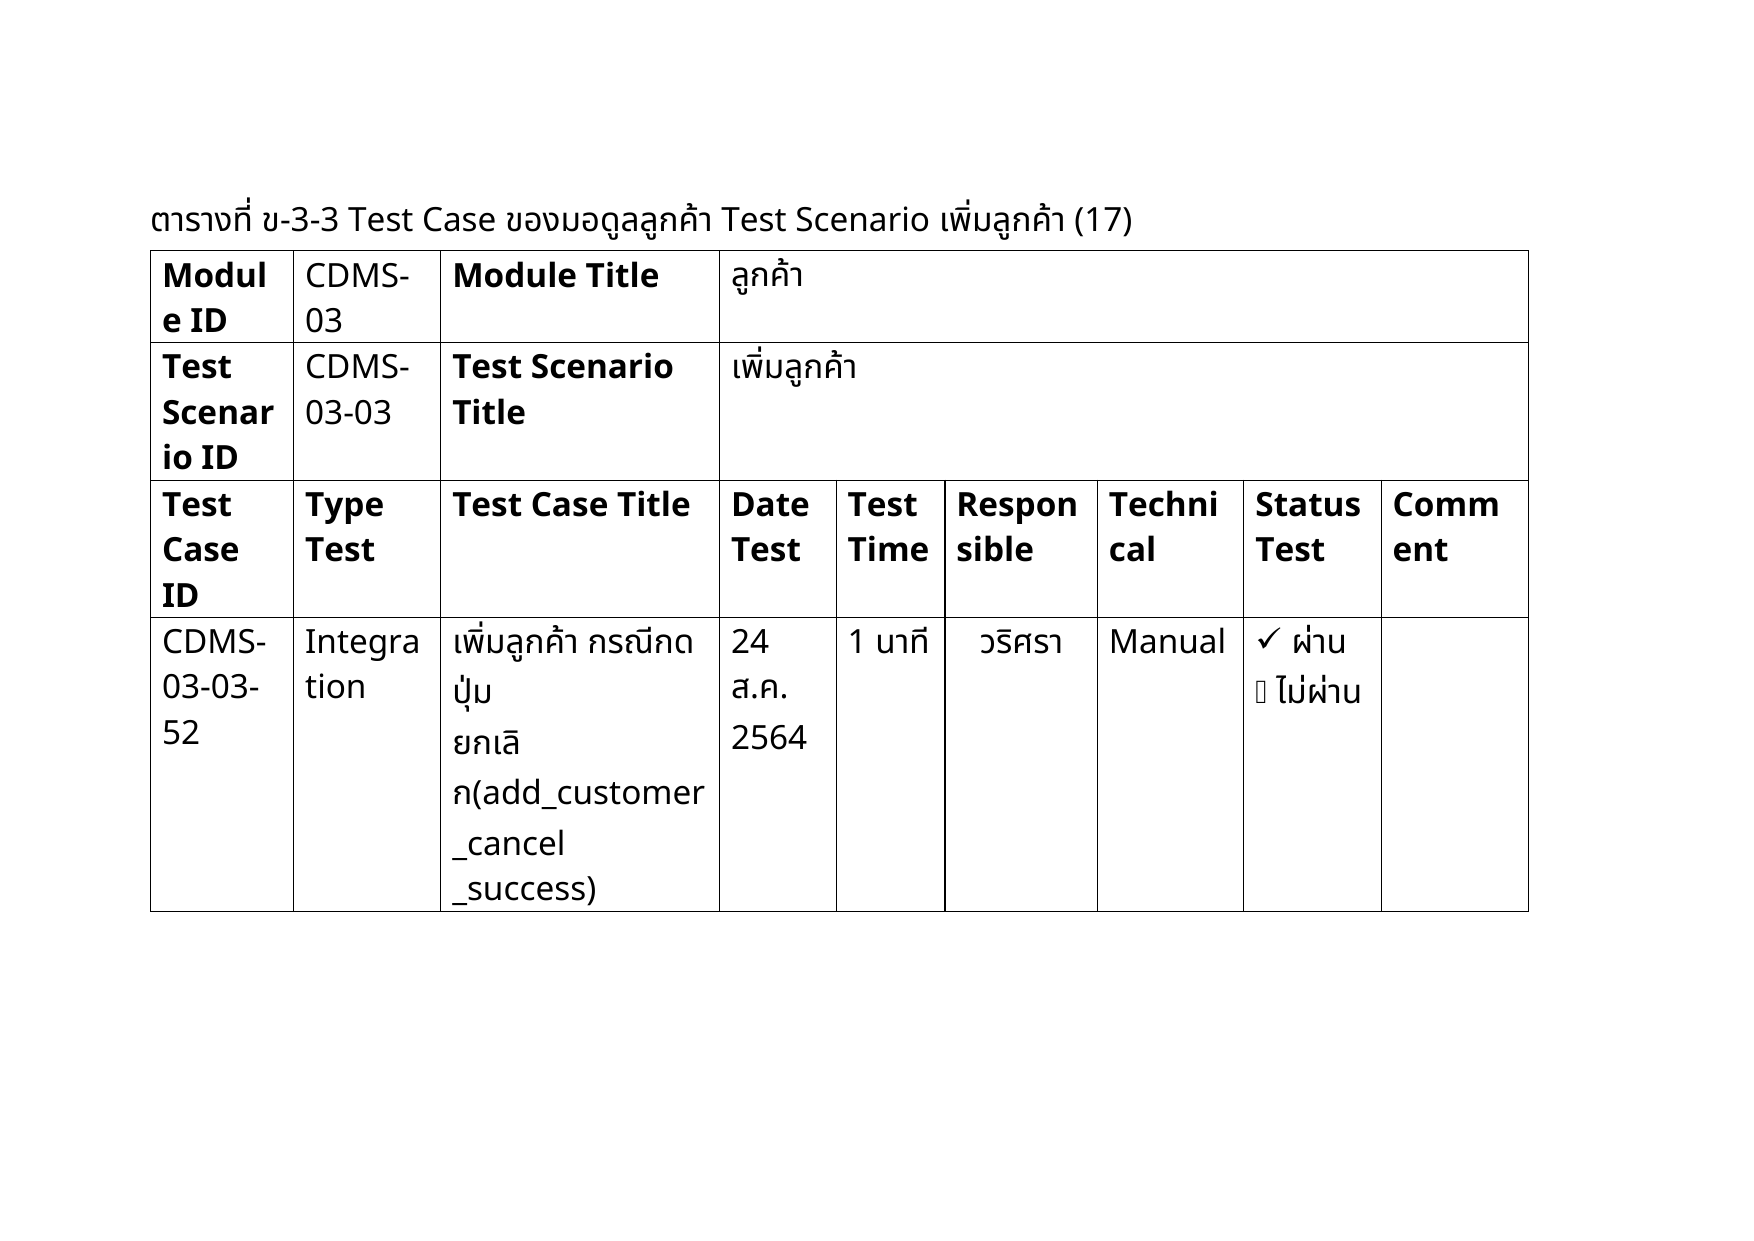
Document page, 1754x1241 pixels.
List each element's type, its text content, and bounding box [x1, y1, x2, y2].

table_cell Test Time [837, 481, 944, 617]
table_cell วริศรา [946, 618, 1097, 911]
table_header ลูกค้า [720, 251, 1528, 342]
table_cell เพิ่มลูกค้า กรณีกดปุ่มยกเลิก(add_customer_cancel _success) [441, 618, 719, 911]
table_header Module ID [151, 251, 293, 342]
table_cell Responsible [946, 481, 1097, 617]
table_header CDMS-03 [294, 251, 440, 342]
table_cell [1382, 618, 1528, 911]
table_cell Date Test [720, 481, 836, 617]
table_cell Test Case ID [151, 481, 293, 617]
table_cell Test Scenario Title [441, 343, 719, 479]
subtitle ตารางที่ ข-3-3 Test Case ของมอดูลลูกค้า Test Scenario เพิ่มลูกค้า (17) [150, 196, 1529, 246]
table_cell Test Case Title [441, 481, 719, 617]
table_cell Manual [1098, 618, 1243, 911]
table_cell Comment [1382, 481, 1528, 617]
table_cell Test Scenario ID [151, 343, 293, 479]
table_cell CDMS-03-03 [294, 343, 440, 479]
table_cell Technical [1098, 481, 1243, 617]
table_cell Type Test [294, 481, 440, 617]
table_cell ผ่าน ไม่ผ่าน [1244, 618, 1381, 911]
table_cell Status Test [1244, 481, 1381, 617]
table_cell Integration [294, 618, 440, 911]
table_cell CDMS-03-03-52 [151, 618, 293, 911]
table_cell 1 นาที [837, 618, 944, 911]
table_cell เพิ่มลูกค้า [720, 343, 1528, 479]
table_header Module Title [441, 251, 719, 342]
table_cell 24 ส.ค. 2564 [720, 618, 836, 911]
